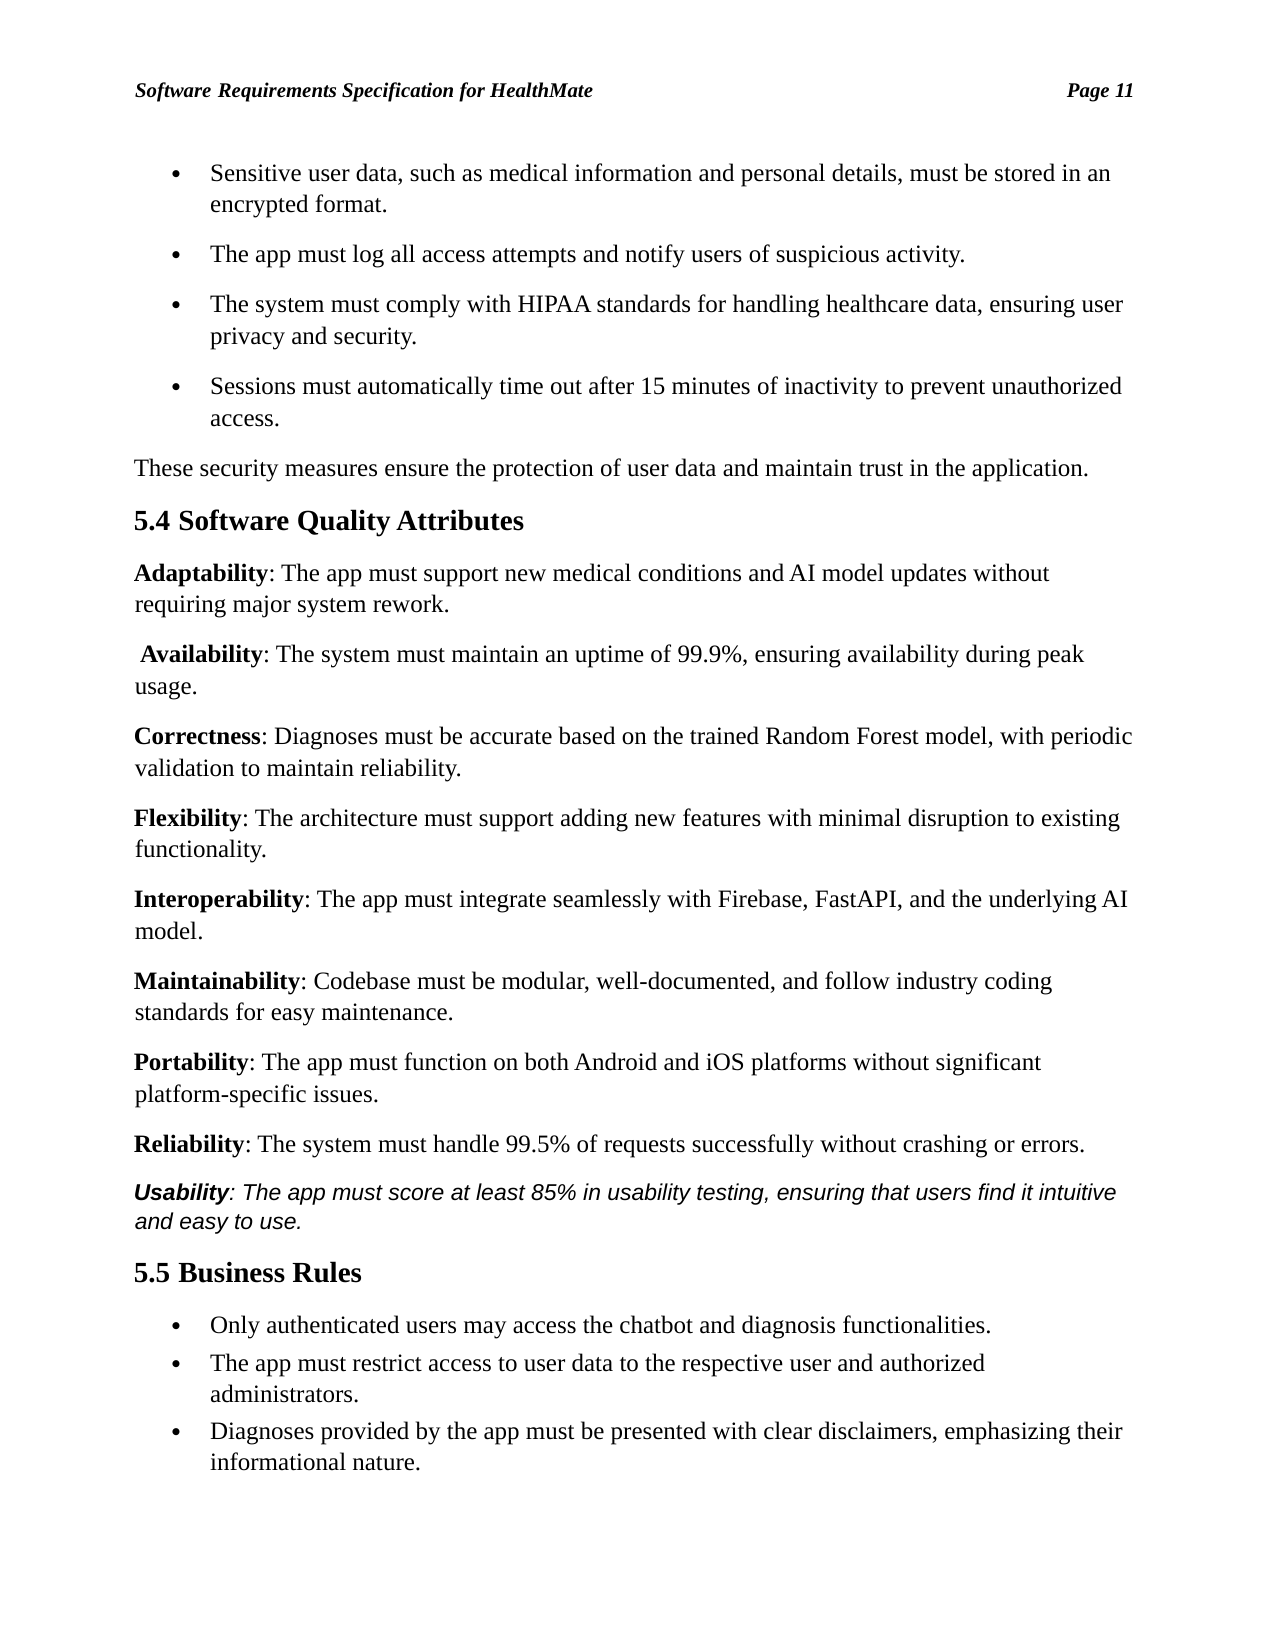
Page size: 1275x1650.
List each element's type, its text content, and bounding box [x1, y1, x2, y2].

subtitle Reliability: The system must handle 99.5% of requests successfully without crashing or errors. [133, 1129, 1140, 1158]
subtitle Maintainability: Codebase must be modular, well-documented, and follow industry coding standards for easy maintenance. [133, 966, 1140, 1026]
subtitle Correctness: Diagnoses must be accurate based on the trained Random Forest model, with periodic validation to maintain reliability. [133, 721, 1140, 781]
subtitle Diagnoses provided by the app must be presented with clear disclaimers, emphasizing their informational nature. [172, 1416, 1140, 1476]
subtitle Sensitive user data, such as medical information and personal details, must be stored in an encrypted format. [172, 158, 1140, 218]
subtitle 5.5 Business Rules [133, 1255, 1140, 1289]
subtitle Only authenticated users may access the chatbot and diagnosis functionalities. [172, 1311, 1140, 1339]
subtitle Adaptability: The app must support new medical conditions and AI model updates without requiring major system rework. [133, 558, 1140, 618]
subtitle These security measures ensure the protection of user data and maintain trust in the application. [133, 453, 1140, 481]
subtitle Availability: The system must maintain an uptime of 99.9%, ensuring availability during peak usage. [133, 639, 1140, 700]
subtitle Interoperability: The app must integrate seamlessly with Firebase, FastAPI, and the underlying AI model. [133, 884, 1140, 944]
subtitle The app must restrict access to user data to the respective user and authorized administrators. [172, 1348, 1140, 1408]
subtitle The system must comply with HIPAA standards for handling healthcare data, ensuring user privacy and security. [172, 289, 1140, 350]
subtitle Portability: The app must function on both Android and iOS platforms without significant platform-specific issues. [133, 1047, 1140, 1108]
subtitle 5.4 Software Quality Attributes [133, 503, 1140, 536]
subtitle Flexibility: The architecture must support adding new features with minimal disruption to existing functionality. [133, 803, 1140, 863]
subtitle Sessions must automatically time out after 15 minutes of inactivity to prevent unauthorized access. [172, 371, 1140, 431]
subtitle Usability: The app must score at least 85% in usability testing, ensuring that users find it intuitive and easy to use. [133, 1179, 1140, 1234]
subtitle The app must log all access attempts and notify users of suspicious activity. [172, 239, 1140, 268]
